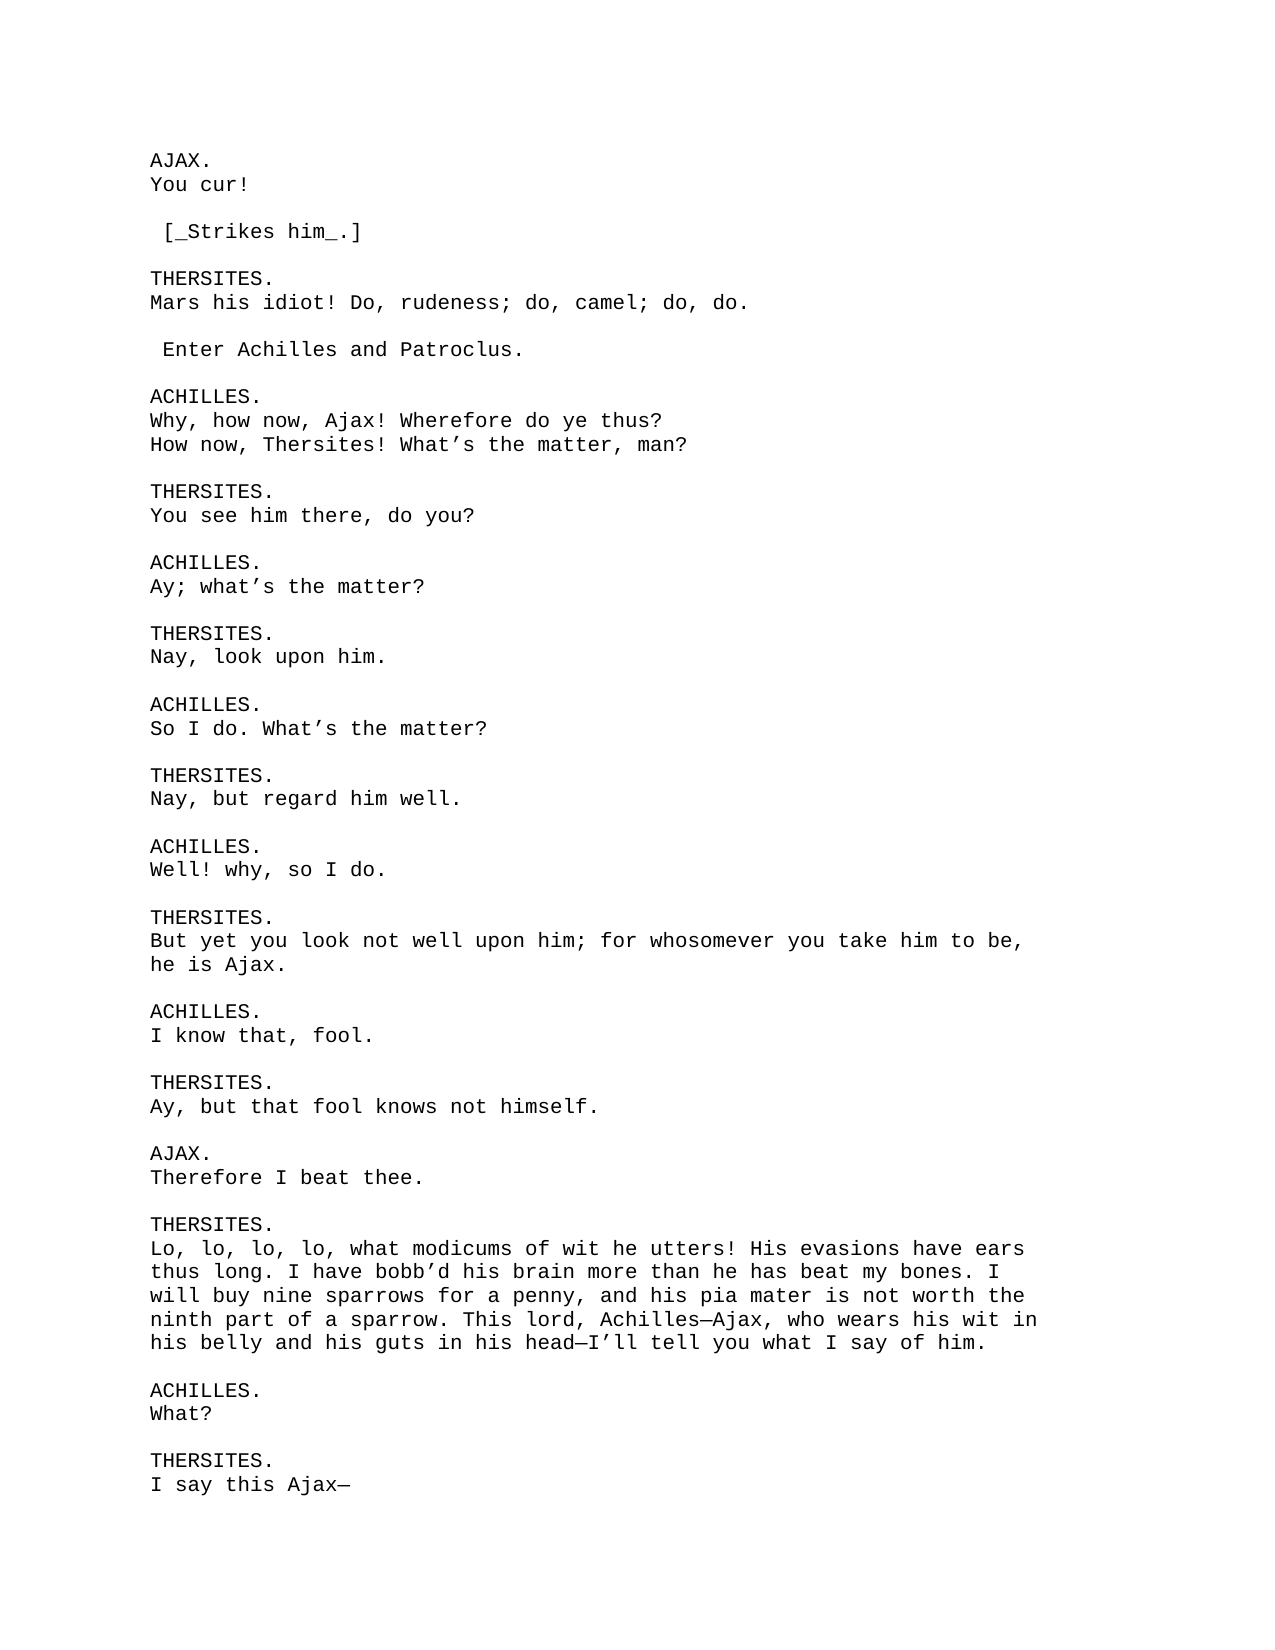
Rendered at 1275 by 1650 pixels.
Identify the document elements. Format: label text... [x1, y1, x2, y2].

text THERSITES. [150, 907, 1125, 930]
text THERSITES. [150, 1451, 1125, 1474]
text ACHILLES. [150, 1001, 1125, 1025]
text Nay, but regard him well. [150, 788, 1125, 812]
text AJAX. [150, 1143, 1125, 1167]
text I know that, fool. [150, 1025, 1125, 1048]
text ACHILLES. [150, 552, 1125, 576]
text How now, Thersites! What’s the matter, man? [150, 434, 1125, 457]
text Ay, but that fool knows not himself. [150, 1096, 1125, 1119]
text Well! why, so I do. [150, 859, 1125, 883]
text ACHILLES. [150, 386, 1125, 410]
text THERSITES. [150, 1072, 1125, 1096]
text [_Strikes him_.] [150, 221, 1125, 244]
text AJAX. [150, 150, 1125, 174]
text Mars his idiot! Do, rudeness; do, camel; do, do. [150, 292, 1125, 316]
text THERSITES. [150, 1214, 1125, 1238]
text ACHILLES. [150, 836, 1125, 859]
text thus long. I have bobb’d his brain more than he has beat my bones. I [150, 1261, 1125, 1285]
text But yet you look not well upon him; for whosomever you take him to be, [150, 930, 1125, 954]
text Ay; what’s the matter? [150, 576, 1125, 599]
text THERSITES. [150, 623, 1125, 647]
text So I do. What’s the matter? [150, 717, 1125, 741]
text THERSITES. [150, 268, 1125, 292]
text I say this Ajax— [150, 1474, 1125, 1498]
text THERSITES. [150, 481, 1125, 505]
text Lo, lo, lo, lo, what modicums of wit he utters! His evasions have ears [150, 1238, 1125, 1261]
text ACHILLES. [150, 694, 1125, 717]
text THERSITES. [150, 765, 1125, 788]
text Therefore I beat thee. [150, 1167, 1125, 1190]
text What? [150, 1403, 1125, 1427]
text Enter Achilles and Patroclus. [150, 339, 1125, 363]
text You see him there, do you? [150, 505, 1125, 528]
text Nay, look upon him. [150, 647, 1125, 670]
text he is Ajax. [150, 954, 1125, 978]
text You cur! [150, 174, 1125, 197]
text Why, how now, Ajax! Wherefore do ye thus? [150, 410, 1125, 434]
text will buy nine sparrows for a penny, and his pia mater is not worth the [150, 1285, 1125, 1309]
text ninth part of a sparrow. This lord, Achilles—Ajax, who wears his wit in [150, 1309, 1125, 1332]
text his belly and his guts in his head—I’ll tell you what I say of him. [150, 1332, 1125, 1356]
text ACHILLES. [150, 1379, 1125, 1403]
